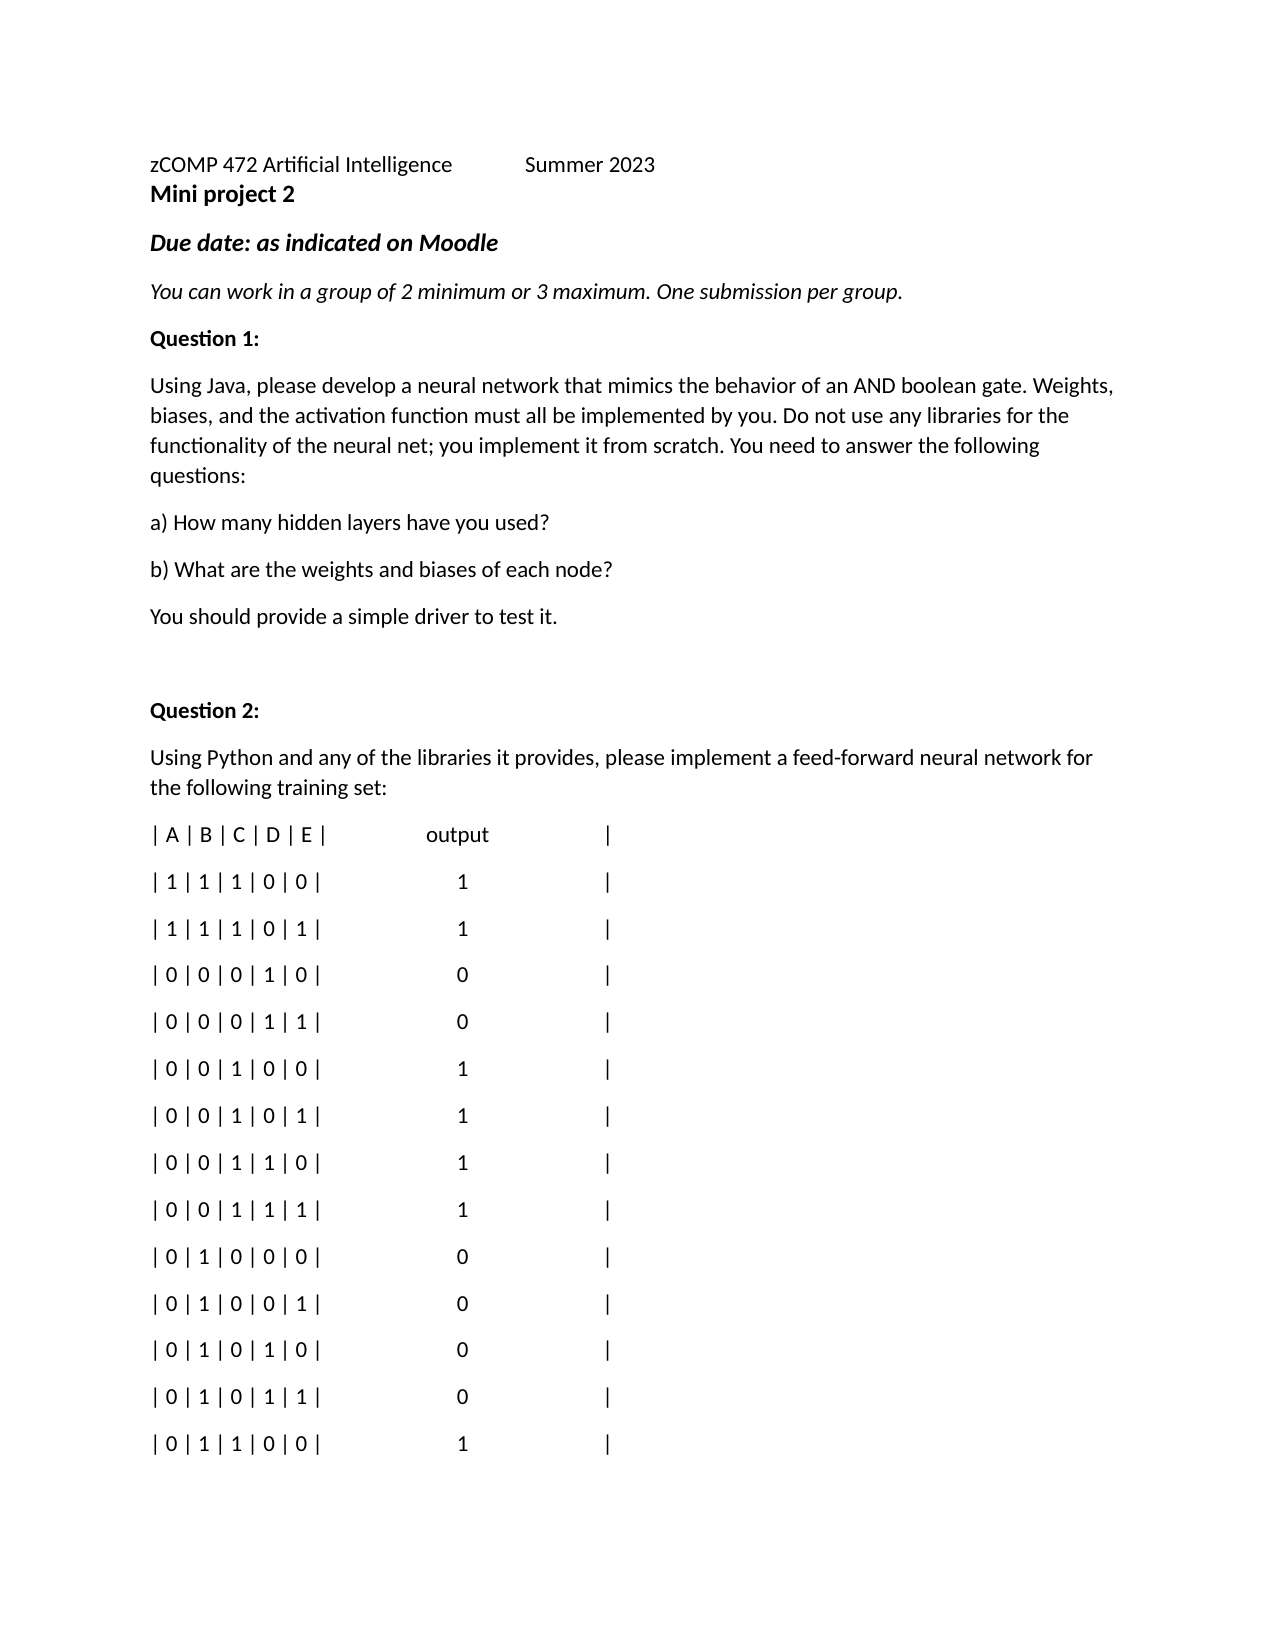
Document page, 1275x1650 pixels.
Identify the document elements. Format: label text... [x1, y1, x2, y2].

text | 0 | 0 | 1 | 0 | 1 | 1 | [150, 1101, 1125, 1129]
text | 0 | 0 | 0 | 1 | 1 | 0 | [150, 1007, 1125, 1035]
text Question 1: [150, 324, 1125, 352]
text | 0 | 0 | 1 | 1 | 1 | 1 | [150, 1195, 1125, 1223]
text | 0 | 1 | 0 | 1 | 0 | 0 | [150, 1336, 1125, 1363]
text | 0 | 1 | 0 | 0 | 0 | 0 | [150, 1242, 1125, 1270]
text | 0 | 0 | 1 | 0 | 0 | 1 | [150, 1054, 1125, 1082]
text Mini project 2 [150, 178, 1125, 208]
text a) How many hidden layers have you used? [150, 508, 1125, 536]
text You should provide a simple driver to test it. [150, 602, 1125, 630]
text b) What are the weights and biases of each node? [150, 555, 1125, 583]
text Due date: as indicated on Moodle [150, 228, 1125, 258]
text Question 2: [150, 696, 1125, 724]
text | 1 | 1 | 1 | 0 | 1 | 1 | [150, 914, 1125, 942]
text | 1 | 1 | 1 | 0 | 0 | 1 | [150, 867, 1125, 895]
text zCOMP 472 Artificial Intelligence Summer 2023 [150, 150, 1125, 178]
text | 0 | 1 | 1 | 0 | 0 | 1 | [150, 1429, 1125, 1457]
text | 0 | 1 | 0 | 1 | 1 | 0 | [150, 1382, 1125, 1410]
text | 0 | 0 | 0 | 1 | 0 | 0 | [150, 961, 1125, 988]
text | 0 | 1 | 0 | 0 | 1 | 0 | [150, 1289, 1125, 1317]
text Using Java, please develop a neural network that mimics the behavior of an AND boolean gate. Weights, biases, and the activation function must all be implemented by you. Do not use any libraries for the functionality of the neural net; you implement it from scratch. You need to answer the following questions: [150, 371, 1125, 489]
text | 0 | 0 | 1 | 1 | 0 | 1 | [150, 1148, 1125, 1176]
text | A | B | C | D | E | output | [150, 820, 1125, 848]
text You can work in a group of 2 minimum or 3 maximum. One submission per group. [150, 277, 1125, 305]
text Using Python and any of the libraries it provides, please implement a feed-forward neural network for the following training set: [150, 743, 1125, 801]
